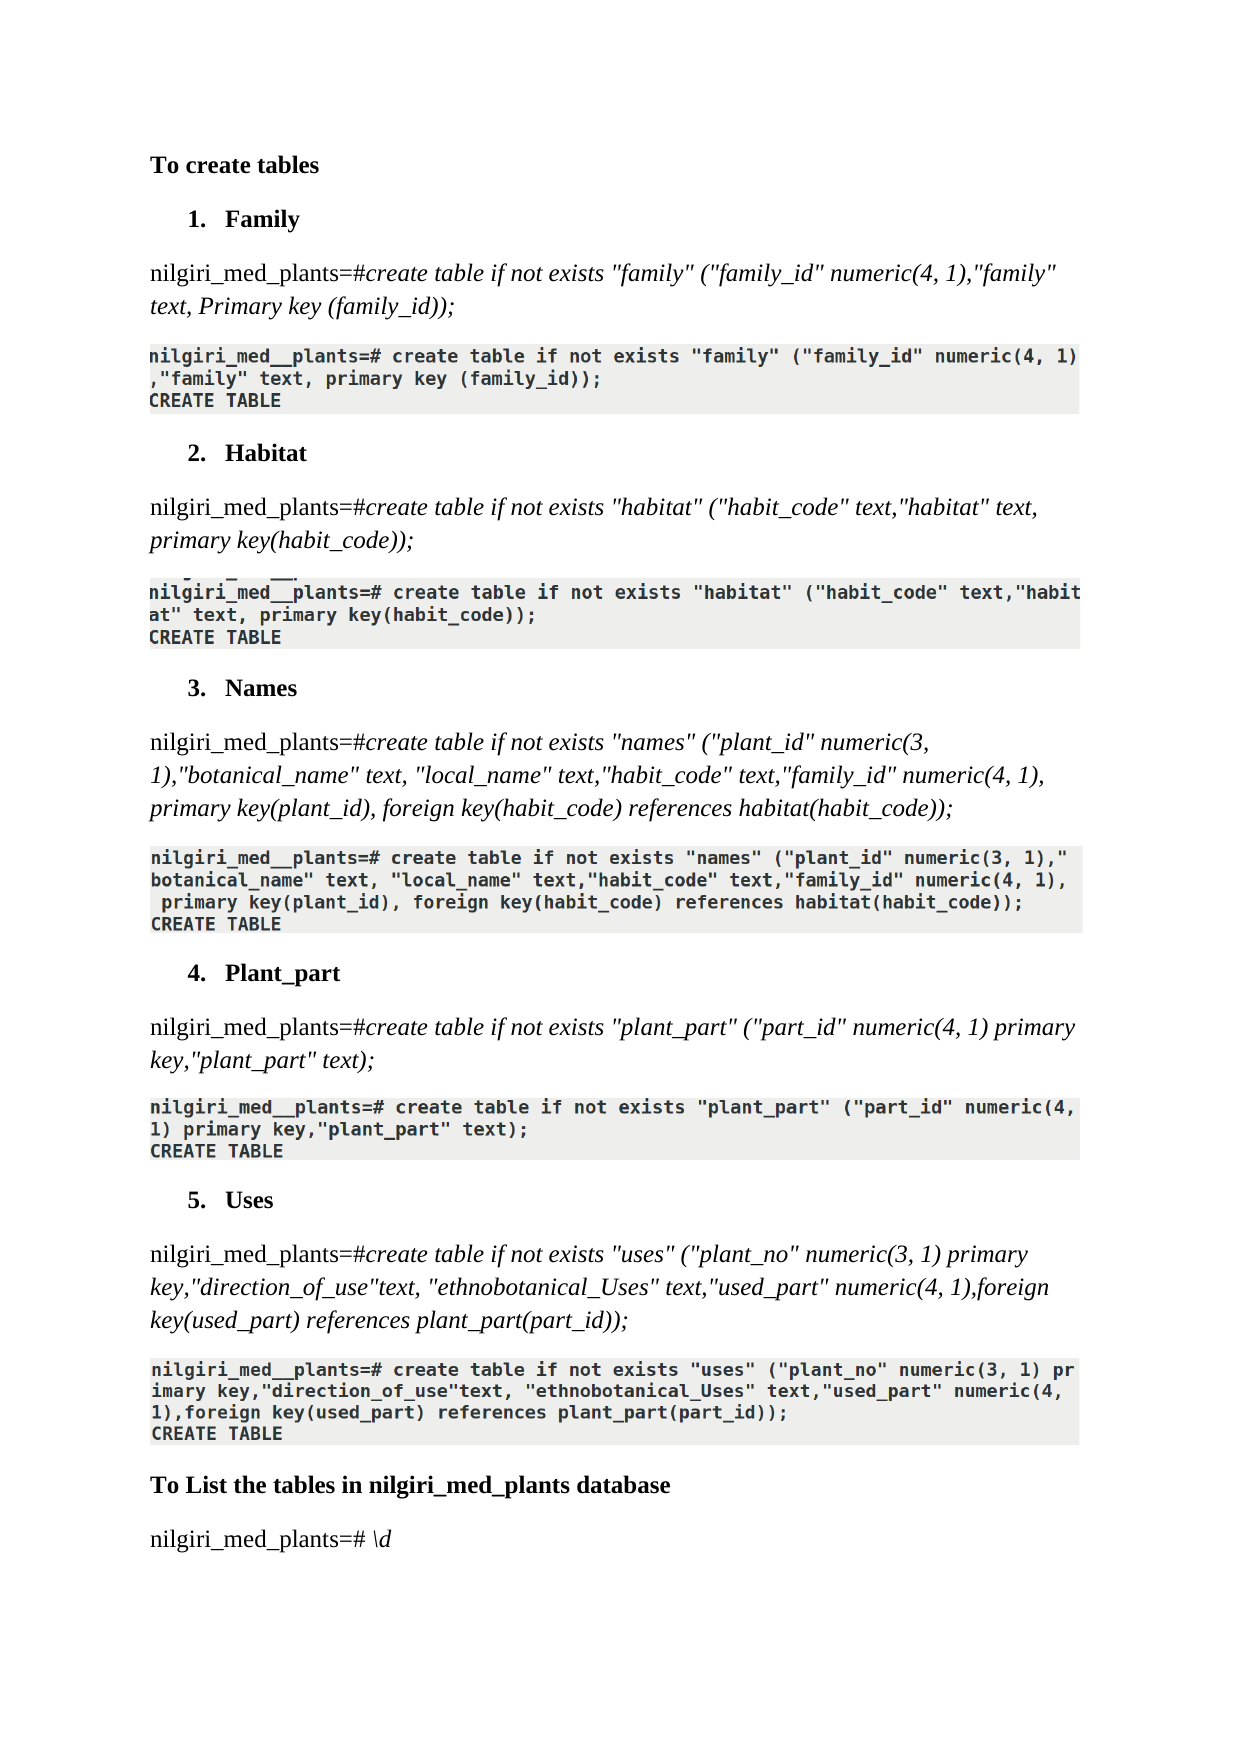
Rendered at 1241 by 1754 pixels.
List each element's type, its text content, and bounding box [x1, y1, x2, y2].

text nilgiri_med_plants=#create table if not exists "names" ("plant_id" numeric(3, 1),"botanical_name" text, "local_name" text,"habit_code" text,"family_id" numeric(4, 1), primary key(plant_id), foreign key(habit_code) references habitat(habit_code)); [150, 727, 1090, 822]
text To create tables [150, 150, 1090, 179]
picture [150, 578, 1081, 649]
picture [150, 846, 1083, 933]
text nilgiri_med_plants=#create table if not exists "plant_part" ("part_id" numeric(4, 1) primary key,"plant_part" text); [150, 1012, 1090, 1073]
text nilgiri_med_plants=# \d [150, 1524, 1090, 1552]
text nilgiri_med_plants=#create table if not exists "uses" ("plant_no" numeric(3, 1) primary key,"direction_of_use"text, "ethnobotanical_Uses" text,"used_part" numeric(4, 1),foreign key(used_part) references plant_part(part_id)); [150, 1239, 1090, 1334]
list Plant_part [187, 958, 1090, 987]
list Names [187, 673, 1090, 702]
list Habitat [187, 438, 1090, 467]
picture [150, 1358, 1080, 1445]
text To List the tables in nilgiri_med_plants database [150, 1470, 1090, 1498]
text nilgiri_med_plants=#create table if not exists "habitat" ("habit_code" text,"habitat" text, primary key(habit_code)); [150, 492, 1090, 554]
text nilgiri_med_plants=#create table if not exists "family" ("family_id" numeric(4, 1),"family" text, Primary key (family_id)); [150, 258, 1090, 319]
picture [150, 344, 1080, 414]
list Family [187, 204, 1090, 233]
list Uses [187, 1185, 1090, 1214]
picture [150, 1098, 1080, 1160]
